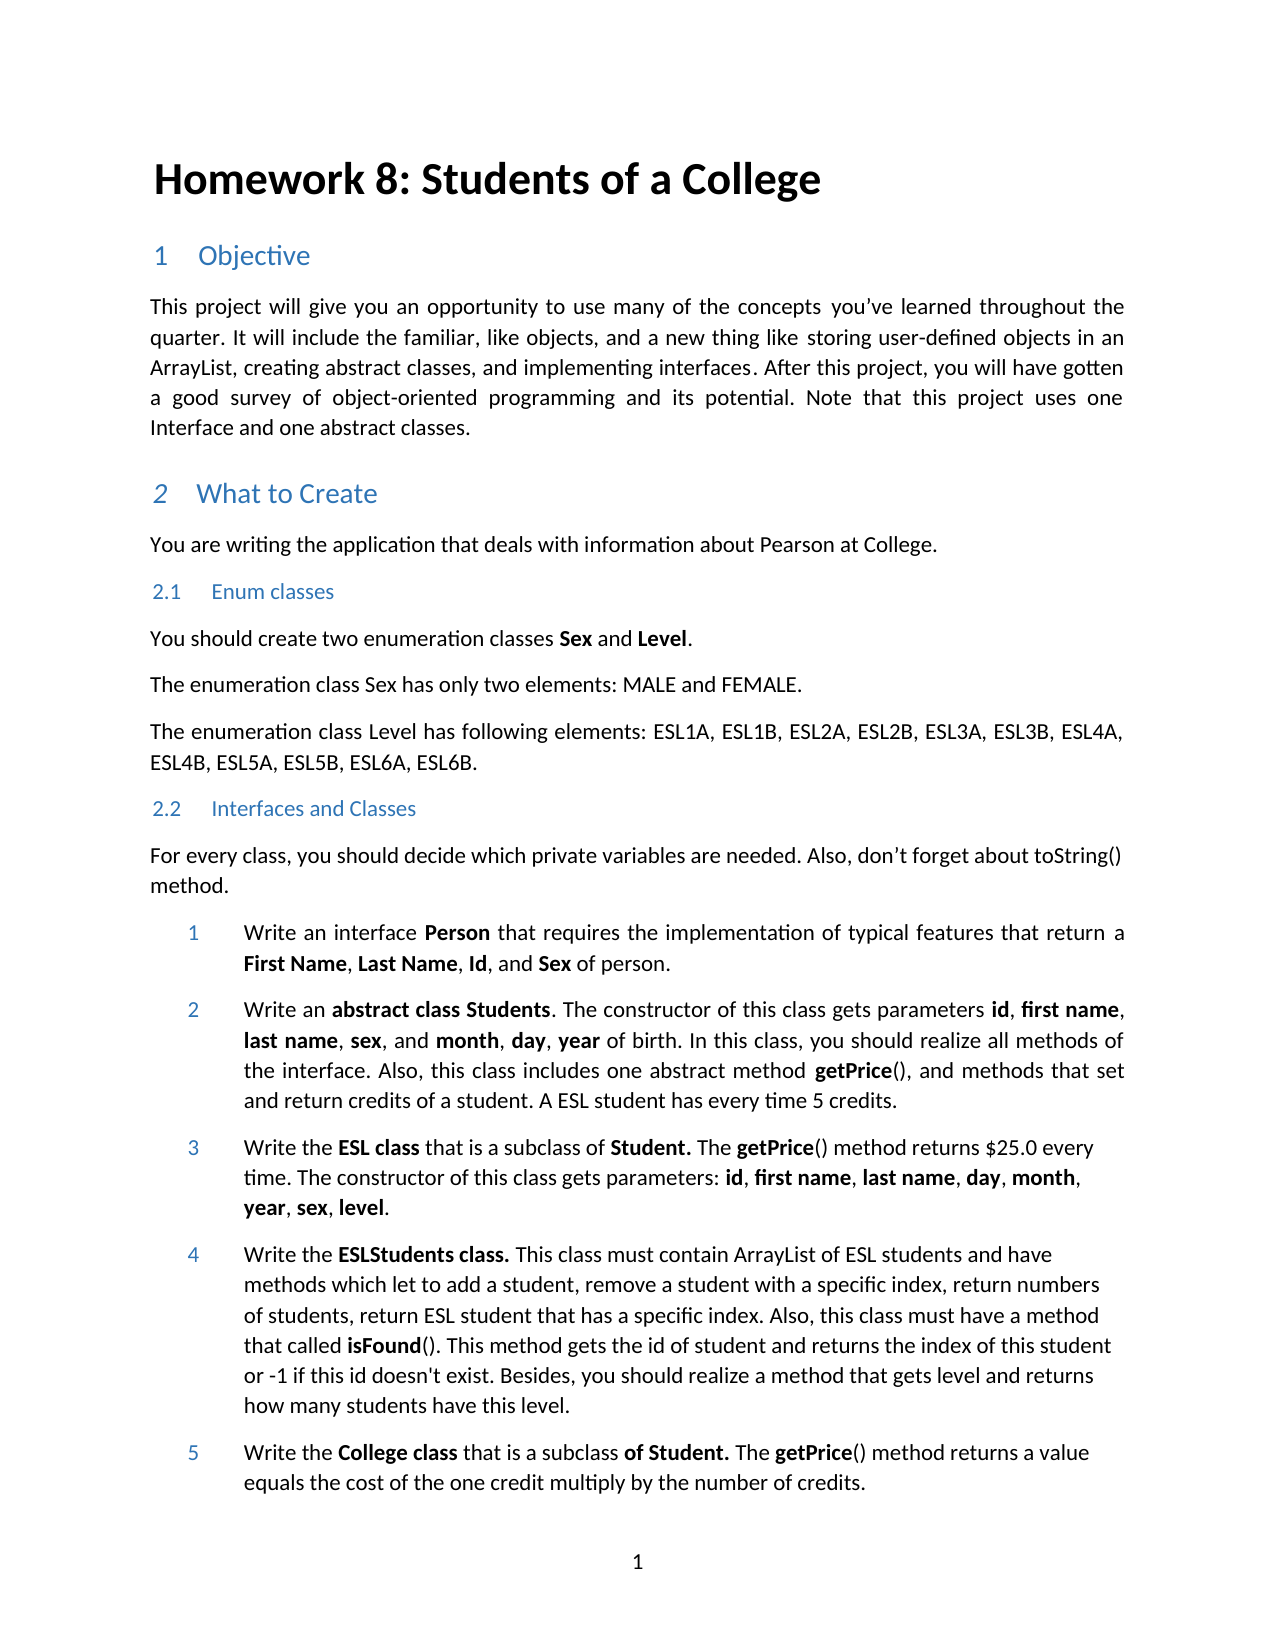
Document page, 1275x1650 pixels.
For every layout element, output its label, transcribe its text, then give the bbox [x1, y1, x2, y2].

text 2 What to Create [152, 475, 1125, 511]
text The enumeration class Sex has only two elements: MALE and FEMALE. [150, 671, 1125, 699]
text 4 Write the ESLStudents class. This class must contain ArrayList of ESL students and have methods which let to add a student, remove a student with a specific index, return numbers of students, return ESL student that has a specific index. Also, this class must have a method that called isFound(). This method gets the id of student and returns the index of this student or -1 if this id doesn't exist. Besides, you should realize a method that gets level and returns how many students have this level. [187, 1240, 1125, 1419]
text For every class, you should decide which private variables are needed. Also, don’t forget about toString() method. [150, 841, 1125, 900]
text You are writing the application that deals with information about Pearson at College. [150, 530, 1125, 558]
text 3 Write the ESL class that is a subclass of Student. The getPrice() method returns $25.0 every time. The constructor of this class gets parameters: id, first name, last name, day, month, year, sex, level. [187, 1133, 1125, 1222]
text 1 Objective [153, 237, 1125, 273]
text You should create two enumeration classes Sex and Level. [150, 624, 1125, 652]
text 5 Write the College class that is a subclass of Student. The getPrice() method returns a value equals the cost of the one credit multiply by the number of credits. [187, 1438, 1125, 1497]
text This project will give you an opportunity to use many of the concepts you’ve learned throughout the quarter. It will include the familiar, like objects, and a new thing like storing user-defined objects in an ArrayList, creating abstract classes, and implementing interfaces. After this project, you will have gotten a good survey of object-oriented programming and its potential. Note that this project uses one Interface and one abstract classes. [150, 292, 1125, 441]
text Homework 8: Students of a College [154, 150, 1125, 206]
text 2.2 Interfaces and Classes [152, 794, 1125, 823]
text 2 Write an abstract class Students. The constructor of this class gets parameters id, first name, last name, sex, and month, day, year of birth. In this class, you should realize all methods of the interface. Also, this class includes one abstract method getPrice(), and methods that set and return credits of a student. A ESL student has every time 5 credits. [187, 996, 1125, 1114]
text 1 Write an interface Person that requires the implementation of typical features that return a First Name, Last Name, Id, and Sex of person. [187, 918, 1125, 977]
text The enumeration class Level has following elements: ESL1A, ESL1B, ESL2A, ESL2B, ESL3A, ESL3B, ESL4A, ESL4B, ESL5A, ESL5B, ESL6A, ESL6B. [150, 717, 1125, 776]
text 2.1 Enum classes [152, 577, 1125, 605]
